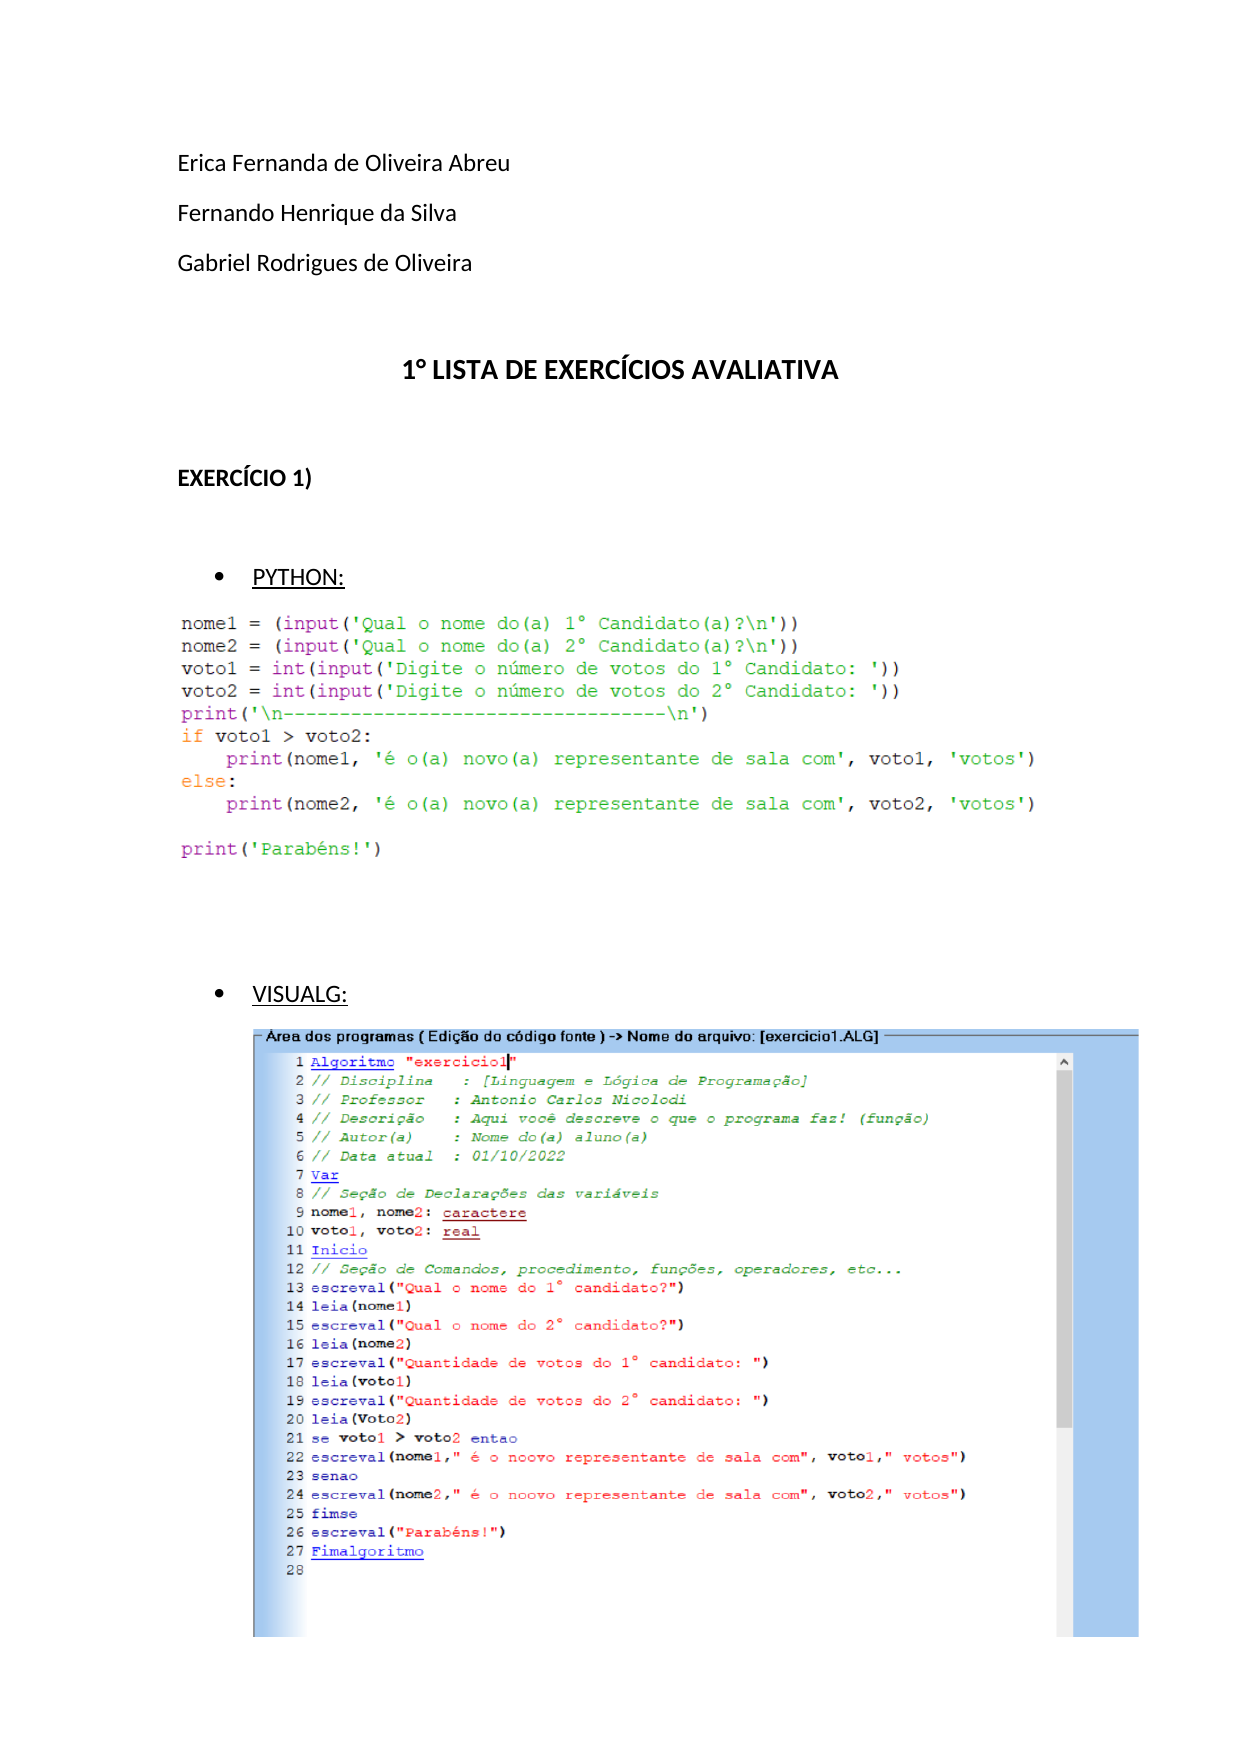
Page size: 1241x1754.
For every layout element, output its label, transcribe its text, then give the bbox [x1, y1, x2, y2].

list VISUALG: [215, 979, 1063, 1009]
picture [177, 610, 1063, 858]
text Erica Fernanda de Oliveira Abreu [177, 148, 1063, 178]
list PYTHON: [215, 561, 1063, 591]
text 1° LISTA DE EXERCÍCIOS AVALIATIVA [177, 351, 1063, 387]
picture [252, 1029, 1139, 1637]
text EXERCÍCIO 1) [177, 462, 1063, 492]
text Gabriel Rodrigues de Oliveira [177, 247, 1063, 277]
text Fernando Henrique da Silva [177, 197, 1063, 228]
